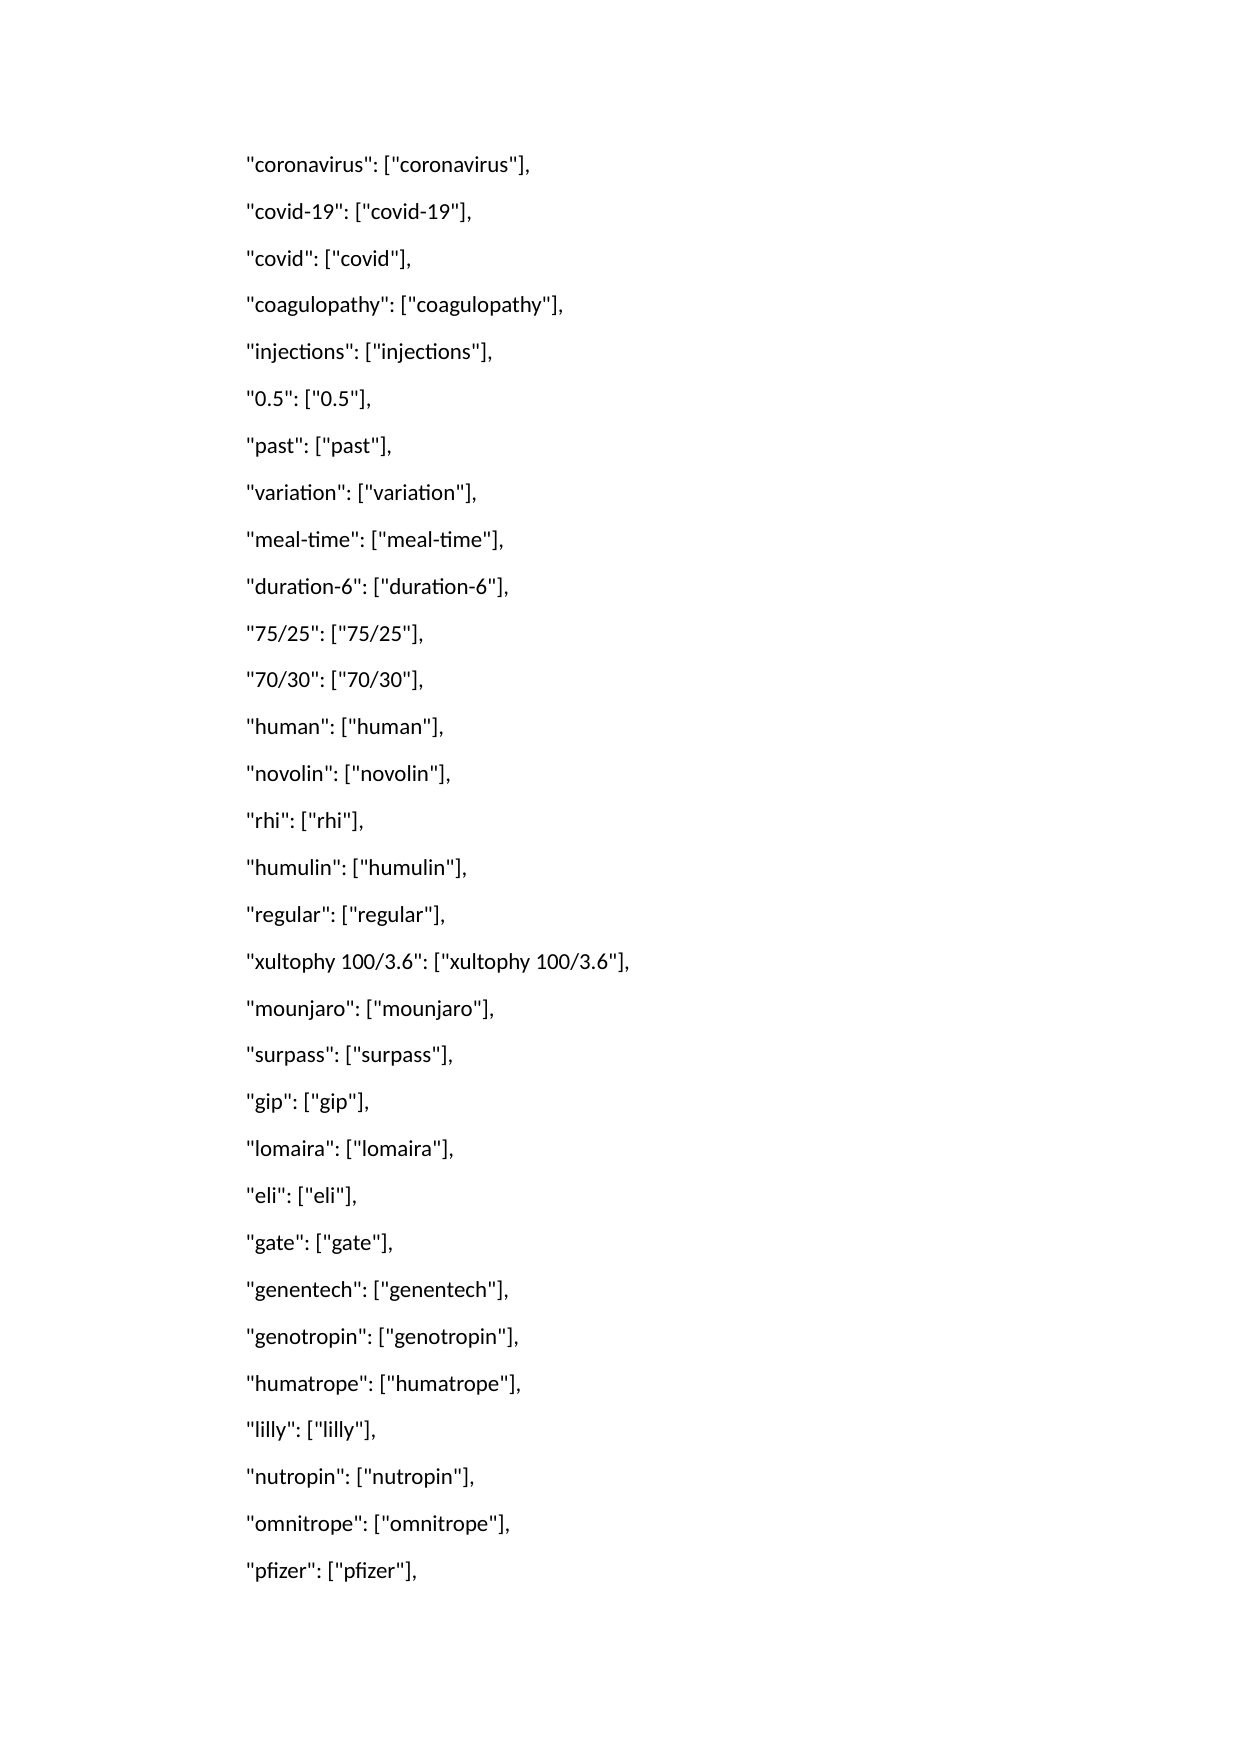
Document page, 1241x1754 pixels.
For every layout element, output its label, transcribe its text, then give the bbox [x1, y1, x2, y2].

text "covid": ["covid"], [225, 244, 1090, 272]
text "0.5": ["0.5"], [225, 384, 1090, 412]
text "pfizer": ["pfizer"], [225, 1556, 1090, 1584]
text "coagulopathy": ["coagulopathy"], [225, 291, 1090, 319]
text "gate": ["gate"], [225, 1228, 1090, 1256]
text "injections": ["injections"], [225, 337, 1090, 366]
text "genentech": ["genentech"], [225, 1275, 1090, 1303]
text "rhi": ["rhi"], [225, 806, 1090, 834]
text "genotropin": ["genotropin"], [225, 1322, 1090, 1350]
text "surpass": ["surpass"], [225, 1041, 1090, 1069]
text "novolin": ["novolin"], [225, 759, 1090, 787]
text "75/25": ["75/25"], [225, 619, 1090, 647]
text "nutropin": ["nutropin"], [225, 1462, 1090, 1491]
text "coronavirus": ["coronavirus"], [225, 150, 1090, 178]
text "covid-19": ["covid-19"], [225, 197, 1090, 225]
text "variation": ["variation"], [225, 478, 1090, 506]
text "regular": ["regular"], [225, 900, 1090, 928]
text "xultophy 100/3.6": ["xultophy 100/3.6"], [225, 947, 1090, 975]
text "lilly": ["lilly"], [225, 1416, 1090, 1444]
text "omnitrope": ["omnitrope"], [225, 1509, 1090, 1537]
text "70/30": ["70/30"], [225, 666, 1090, 694]
text "humatrope": ["humatrope"], [225, 1369, 1090, 1397]
text "meal-time": ["meal-time"], [225, 525, 1090, 553]
text "mounjaro": ["mounjaro"], [225, 994, 1090, 1022]
text "gip": ["gip"], [225, 1087, 1090, 1116]
text "humulin": ["humulin"], [225, 853, 1090, 881]
text "human": ["human"], [225, 712, 1090, 741]
text "lomaira": ["lomaira"], [225, 1134, 1090, 1162]
text "eli": ["eli"], [225, 1181, 1090, 1209]
text "duration-6": ["duration-6"], [225, 572, 1090, 600]
text "past": ["past"], [225, 431, 1090, 459]
